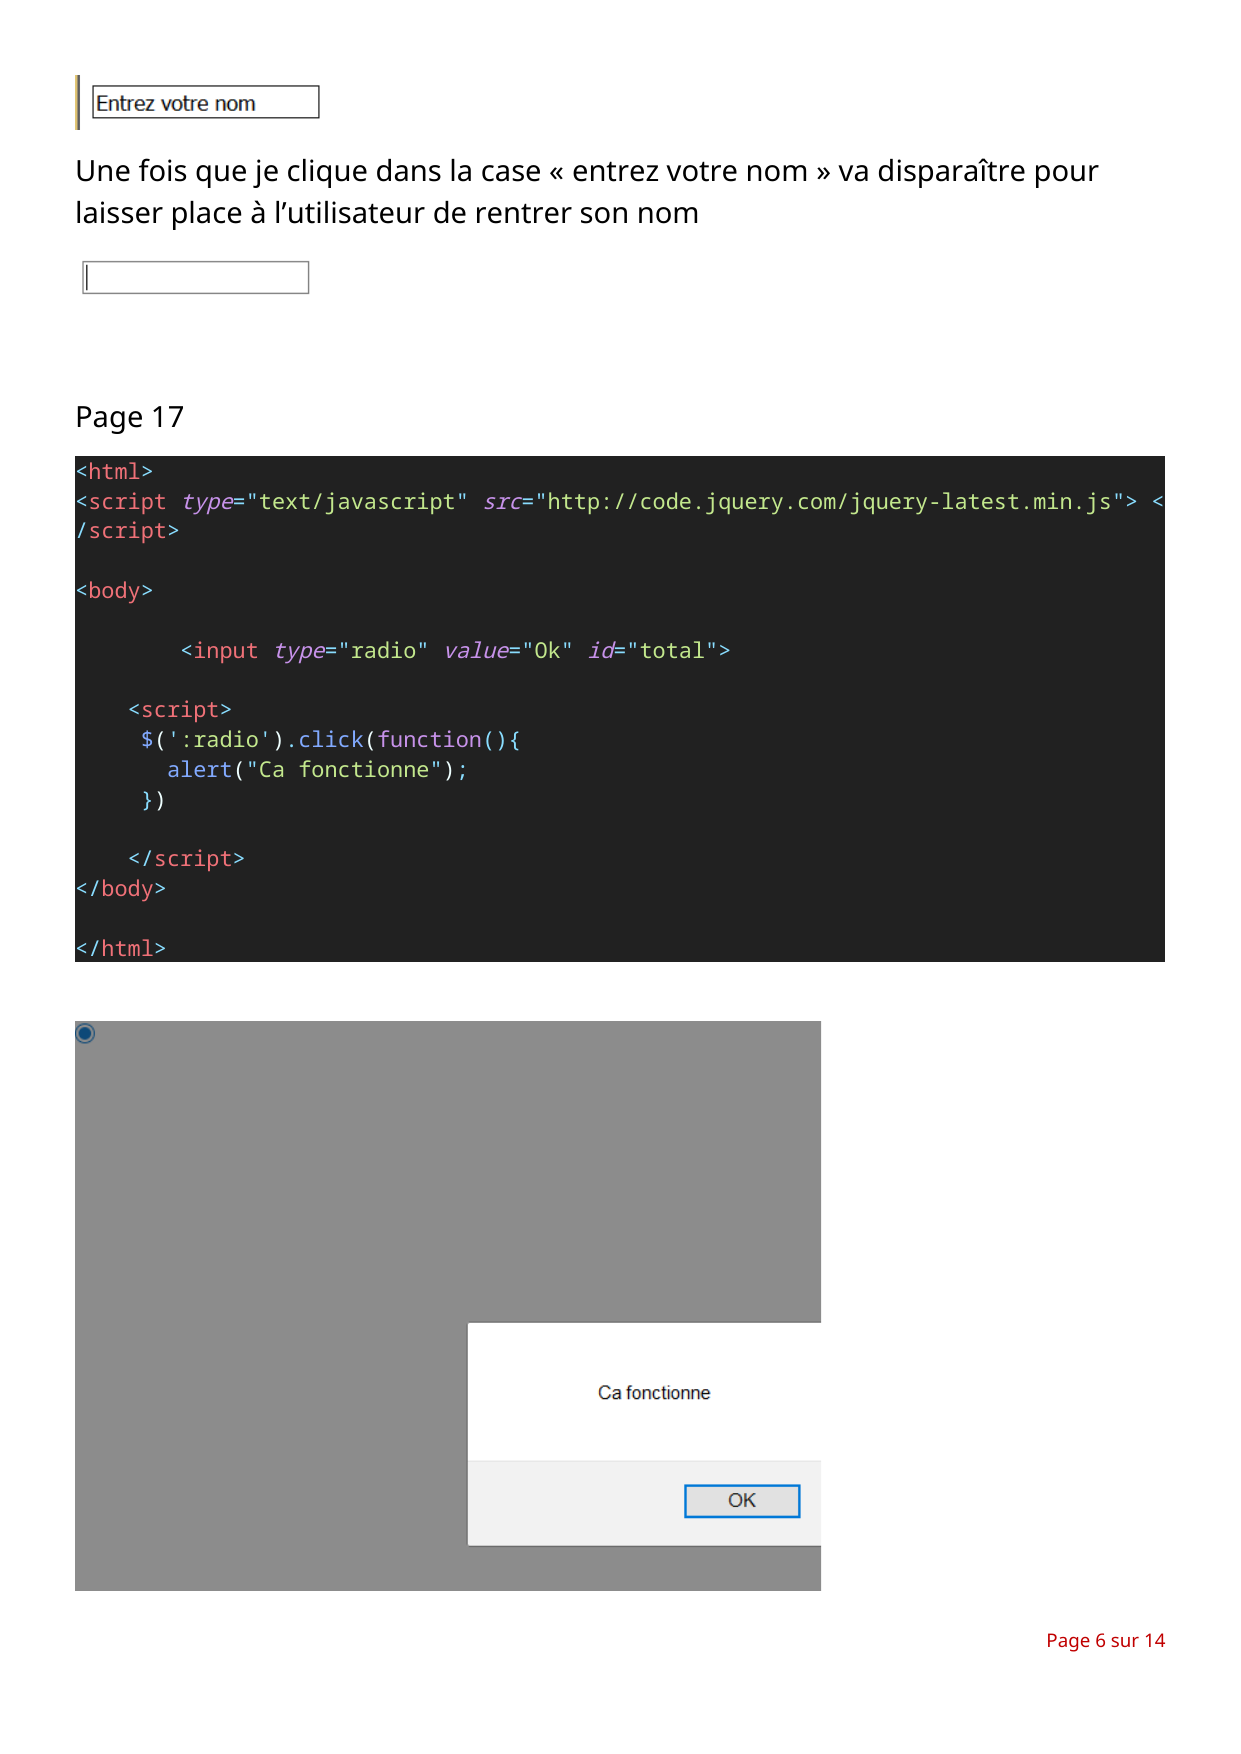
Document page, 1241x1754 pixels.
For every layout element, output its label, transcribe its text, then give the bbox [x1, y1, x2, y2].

text </body> [75, 873, 1165, 903]
text <script type="text/javascript" src="http://code.jquery.com/jquery-latest.min.js"> </script> [75, 486, 1165, 545]
text Une fois que je clique dans la case « entrez votre nom » va disparaître pour laisser place à l’utilisateur de rentrer son nom [75, 150, 1165, 232]
picture [75, 252, 372, 317]
text Page 17 [75, 396, 1165, 436]
text </html> [75, 932, 1165, 962]
picture [75, 75, 345, 130]
text <input type="radio" value="Ok" id="total"> [75, 634, 1165, 664]
text <script> [75, 694, 1165, 724]
text }) [75, 783, 1165, 813]
text </script> [75, 843, 1165, 873]
picture [75, 1021, 822, 1591]
text <html> [75, 456, 1165, 486]
text alert("Ca fonctionne"); [75, 754, 1165, 783]
text $(':radio').click(function(){ [75, 724, 1165, 754]
text <body> [75, 575, 1165, 605]
